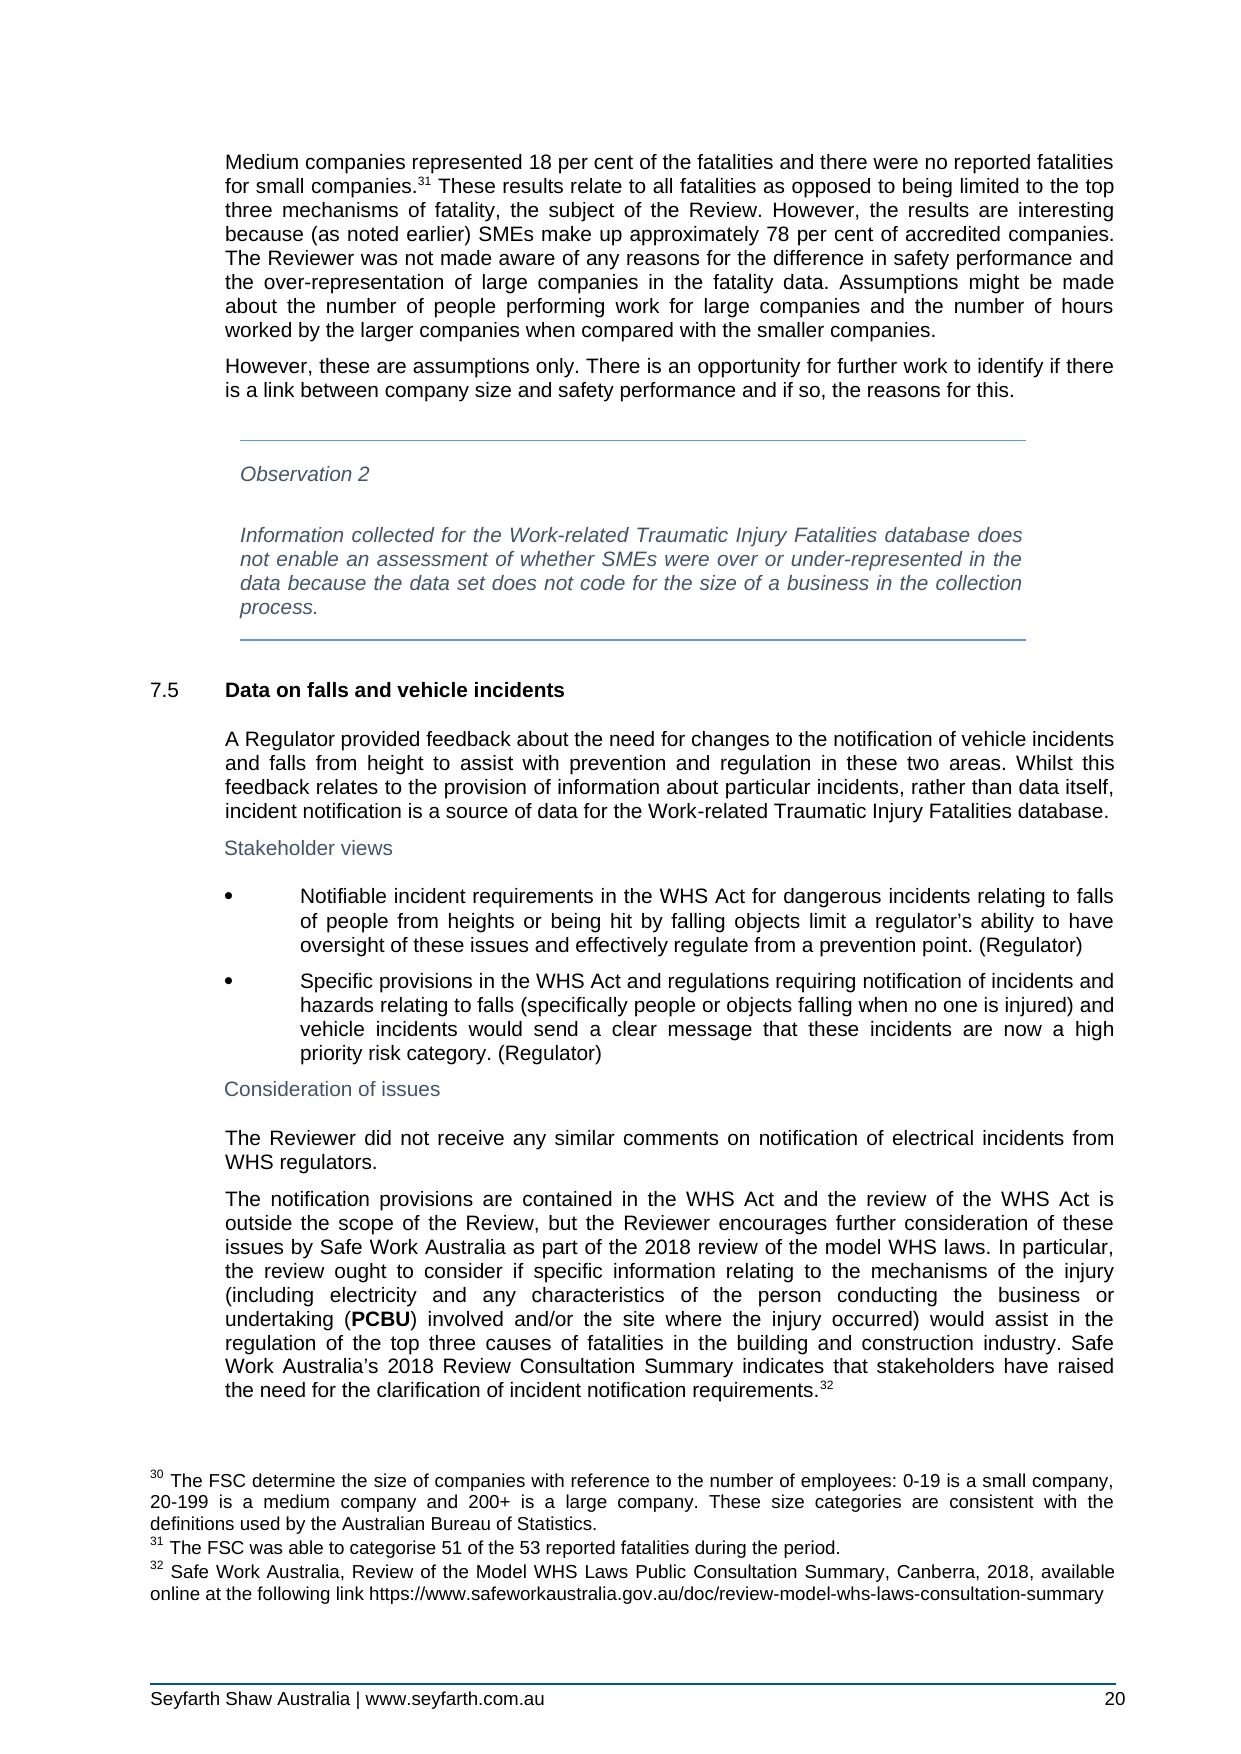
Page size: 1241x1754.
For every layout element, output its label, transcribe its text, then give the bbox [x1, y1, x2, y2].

subtitle Consideration of issues [224, 1077, 1116, 1101]
list The Reviewer did not receive any similar comments on notification of electrical incidents from WHS regulators. [225, 1126, 1116, 1174]
list However, these are assumptions only. There is an opportunity for further work to identify if there is a link between company size and safety performance and if so, the reasons for this. [225, 354, 1116, 402]
list Medium companies represented 18 per cent of the fatalities and there were no reported fatalities for small companies. These results relate to all fatalities as opposed to being limited to the top three mechanisms of fatality, the subject of the Review. However, the results are interesting because (as noted earlier) SMEs make up approximately 78 per cent of accredited companies. The Reviewer was not made aware of any reasons for the difference in safety performance and the over-representation of large companies in the fatality data. Assumptions might be made about the number of people performing work for large companies and the number of hours worked by the larger companies when compared with the smaller companies. [225, 150, 1116, 342]
list A Regulator provided feedback about the need for changes to the notification of vehicle incidents and falls from height to assist with prevention and regulation in these two areas. Whilst this feedback relates to the provision of information about particular incidents, rather than data itself, incident notification is a source of data for the Work-related Traumatic Injury Fatalities database. [225, 727, 1116, 823]
text Specific provisions in the WHS Act and regulations requiring notification of incidents and hazards relating to falls (specifically people or objects falling when no one is injured) and vehicle incidents would send a clear message that these incidents are now a high priority risk category. (Regulator) [225, 969, 1116, 1065]
subtitle Stakeholder views [224, 835, 1116, 859]
text Information collected for the Work-related Traumatic Injury Fatalities database does not enable an assessment of whether SMEs were over or under-represented in the data because the data set does not code for the size of a business in the collection process. [240, 501, 1026, 639]
text Observation 2 [240, 441, 1026, 485]
subtitle Data on falls and vehicle incidents [150, 678, 1116, 702]
text Notifiable incident requirements in the WHS Act for dangerous incidents relating to falls of people from heights or being hit by falling objects limit a regulator’s ability to have oversight of these issues and effectively regulate from a prevention point. (Regulator) [225, 884, 1116, 956]
list The notification provisions are contained in the WHS Act and the review of the WHS Act is outside the scope of the Review, but the Reviewer encourages further consideration of these issues by Safe Work Australia as part of the 2018 review of the model WHS laws. In particular, the review ought to consider if specific information relating to the mechanisms of the injury (including electricity and any characteristics of the person conducting the business or undertaking (PCBU) involved and/or the site where the injury occurred) would assist in the regulation of the top three causes of fatalities in the building and construction industry. Safe Work Australia’s 2018 Review Consultation Summary indicates that stakeholders have raised the need for the clarification of incident notification requirements. [225, 1187, 1116, 1402]
